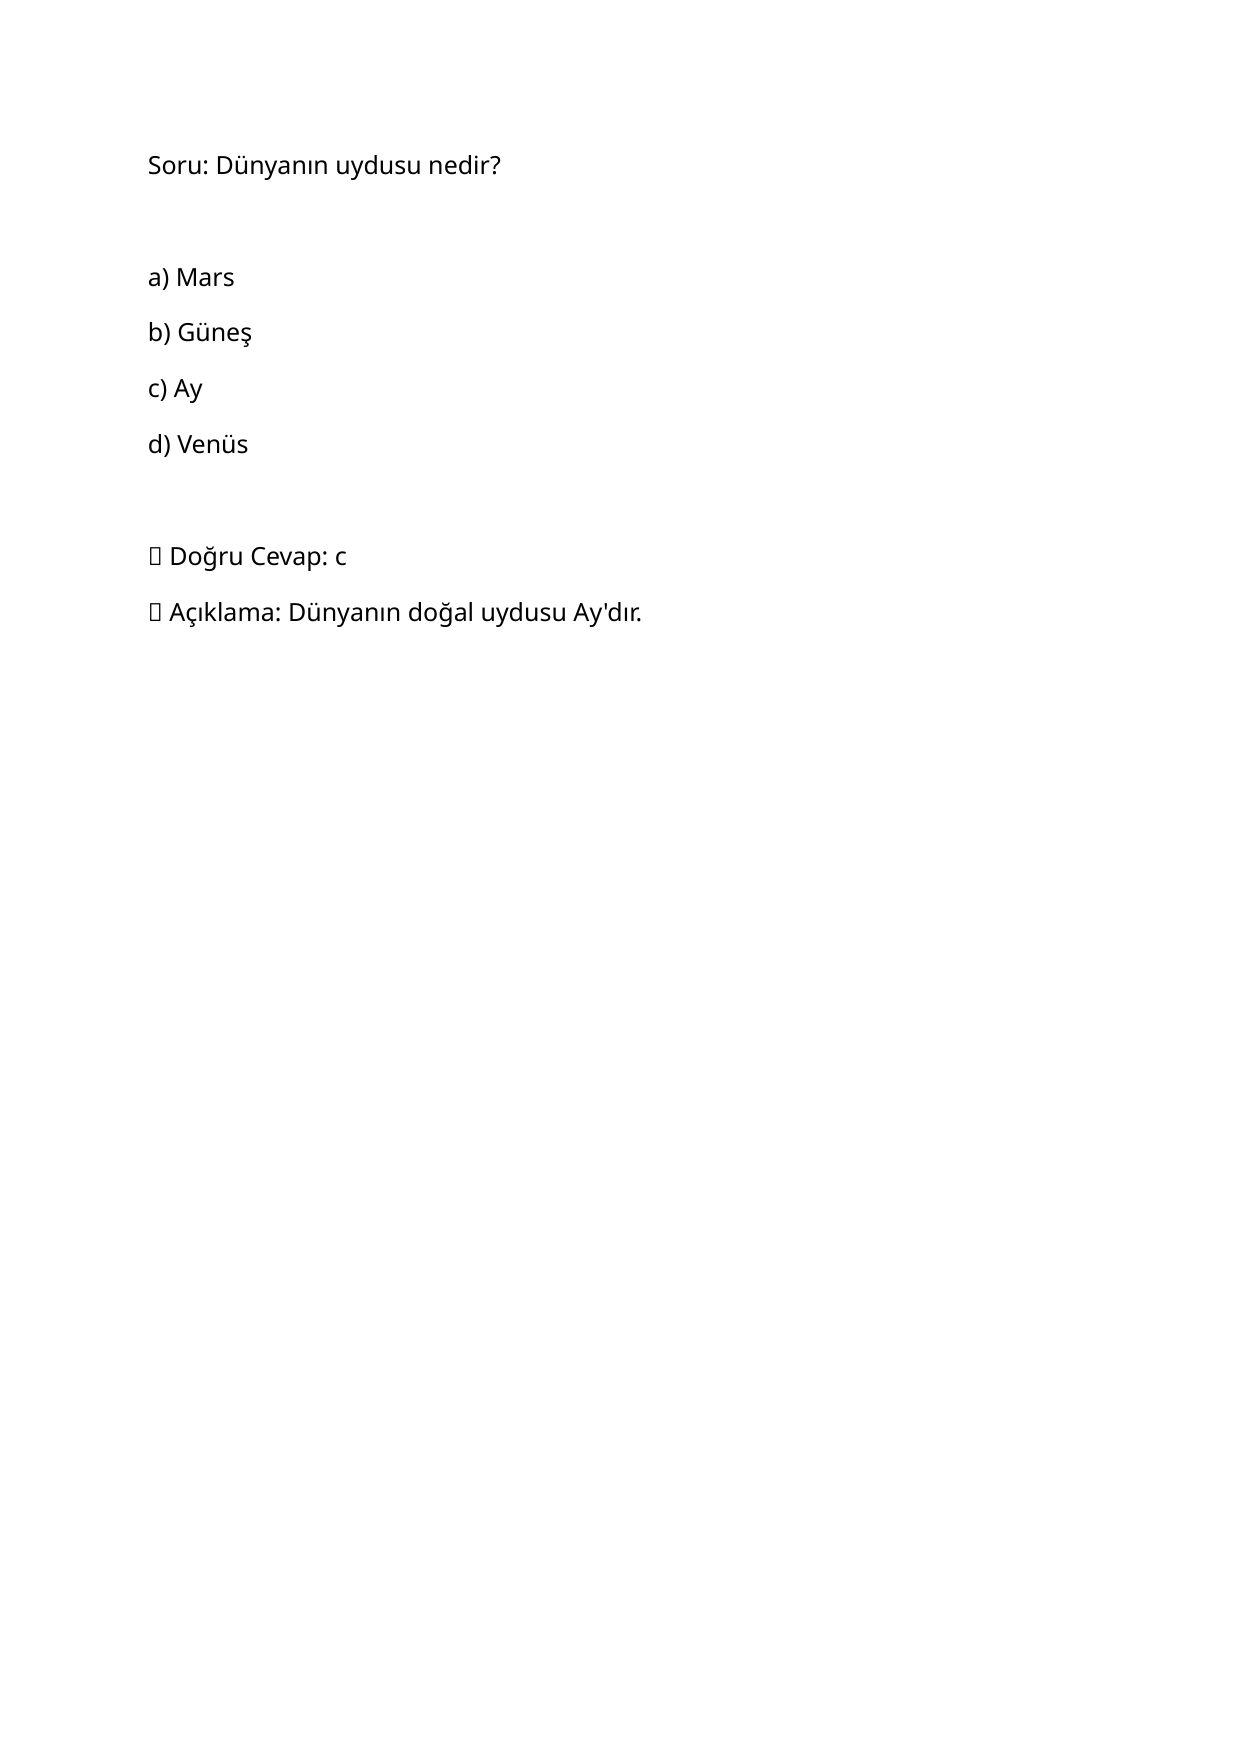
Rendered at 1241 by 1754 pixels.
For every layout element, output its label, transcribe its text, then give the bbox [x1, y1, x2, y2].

text d) Venüs [148, 427, 1093, 461]
text c) Ay [148, 371, 1093, 405]
text ✅ Doğru Cevap: c [148, 538, 1093, 572]
text 🧠 Açıklama: Dünyanın doğal uydusu Ay'dır. [148, 594, 1093, 628]
text Soru: Dünyanın uydusu nedir? [148, 148, 1093, 182]
text a) Mars [148, 259, 1093, 293]
text b) Güneş [148, 315, 1093, 349]
